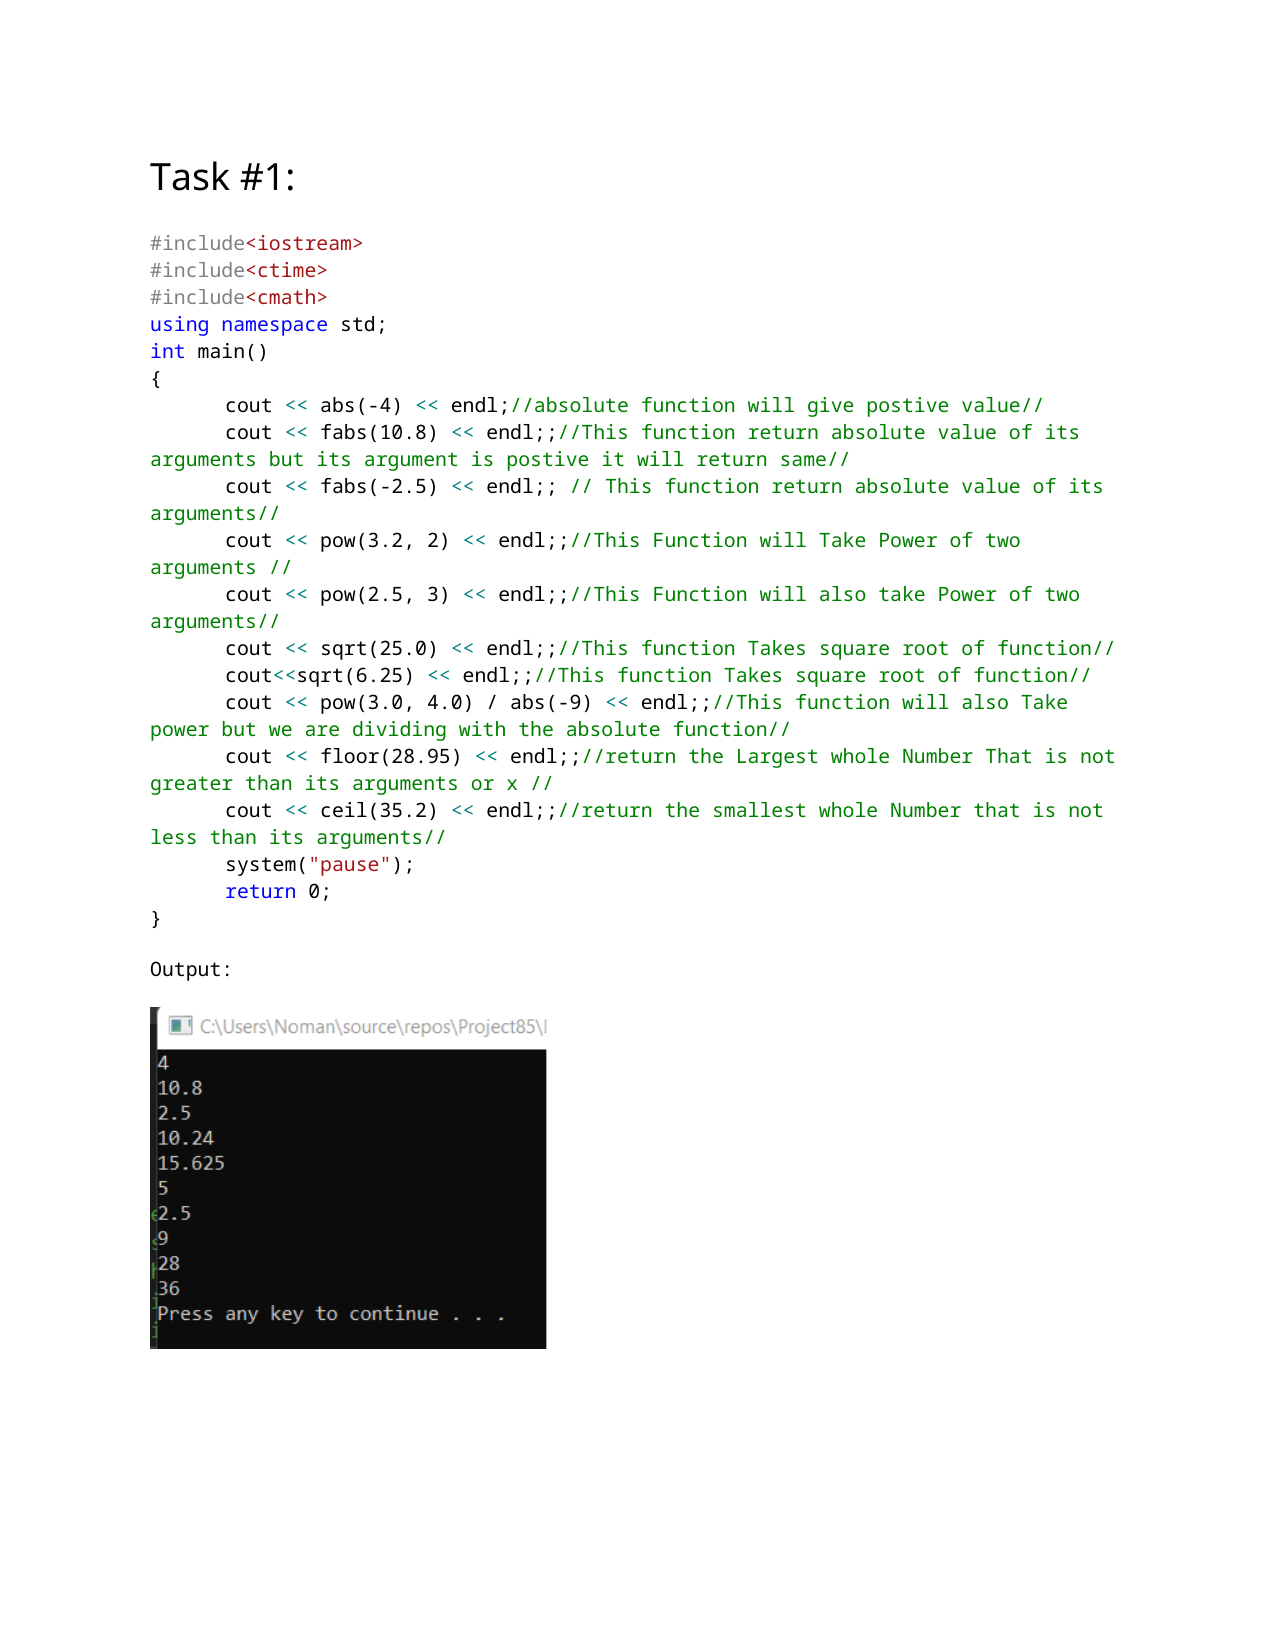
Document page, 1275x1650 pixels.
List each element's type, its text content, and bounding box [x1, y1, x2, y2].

text cout << fabs(-2.5) << endl;; // This function return absolute value of its arguments// [150, 472, 1125, 526]
text #include<iostream> [150, 229, 1125, 256]
text #include<ctime> [150, 256, 1125, 283]
text system("pause"); [150, 850, 1125, 877]
text cout << abs(-4) << endl;//absolute function will give postive value// [150, 391, 1125, 418]
text return 0; [150, 877, 1125, 904]
text Task #1: [150, 150, 1125, 201]
text cout << floor(28.95) << endl;;//return the Largest whole Number That is not greater than its arguments or x // [150, 742, 1125, 796]
text { [150, 364, 1125, 391]
text Output: [150, 956, 1125, 983]
picture [150, 1007, 547, 1349]
text cout << sqrt(25.0) << endl;;//This function Takes square root of function// [150, 634, 1125, 661]
text using namespace std; [150, 310, 1125, 337]
text int main() [150, 337, 1125, 364]
text } [150, 904, 1125, 931]
text cout << ceil(35.2) << endl;;//return the smallest whole Number that is not less than its arguments// [150, 796, 1125, 850]
text cout << pow(2.5, 3) << endl;;//This Function will also take Power of two arguments// [150, 580, 1125, 634]
text cout << fabs(10.8) << endl;;//This function return absolute value of its arguments but its argument is postive it will return same// [150, 418, 1125, 472]
text cout << pow(3.0, 4.0) / abs(-9) << endl;;//This function will also Take power but we are dividing with the absolute function// [150, 688, 1125, 742]
text cout << pow(3.2, 2) << endl;;//This Function will Take Power of two arguments // [150, 526, 1125, 580]
text #include<cmath> [150, 283, 1125, 310]
text cout<<sqrt(6.25) << endl;;//This function Takes square root of function// [150, 661, 1125, 688]
